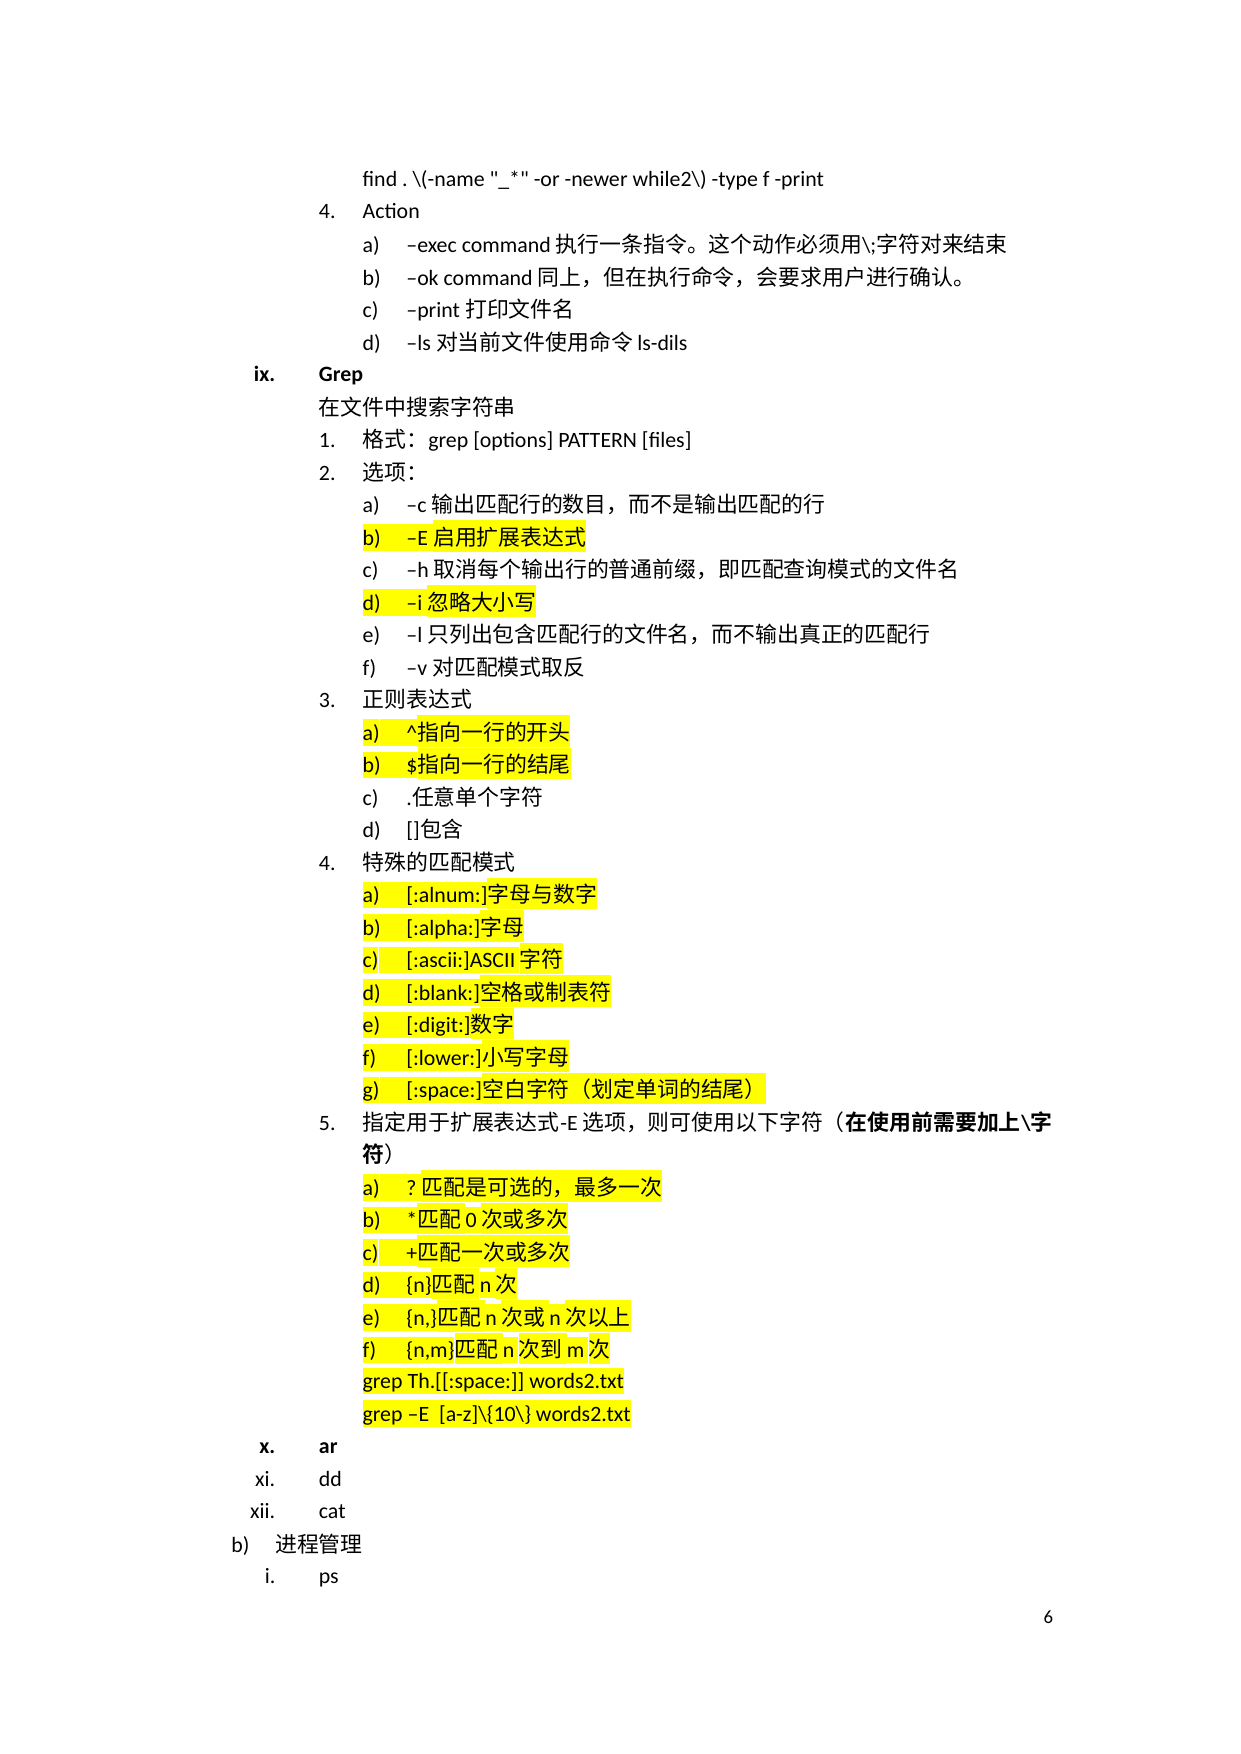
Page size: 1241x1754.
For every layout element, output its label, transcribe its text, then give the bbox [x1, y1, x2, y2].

list –c 输出匹配行的数目，而不是输出匹配的行 [362, 487, 1053, 519]
list 正则表达式 [319, 682, 1053, 714]
list ? 匹配是可选的，最多一次 [362, 1169, 1053, 1202]
list {n,}匹配n次或n次以上 [362, 1299, 1053, 1332]
list –l 只列出包含匹配行的文件名，而不输出真正的匹配行 [362, 617, 1053, 649]
list –exec command 执行一条指令。这个动作必须用\;字符对来结束 [362, 227, 1053, 259]
list [:lower:]小写字母 [362, 1039, 1053, 1072]
list 在文件中搜索字符串 [319, 389, 1053, 422]
list [:blank:]空格或制表符 [362, 974, 1053, 1007]
list 指定用于扩展表达式-E选项，则可使用以下字符（在使用前需要加上\字符） [319, 1104, 1053, 1169]
list {n,m}匹配n次到m次 [362, 1332, 1053, 1364]
list 进程管理 [231, 1527, 1053, 1559]
text grep –E [a-z]\{10\} words2.txt [319, 1397, 1053, 1429]
list ps [275, 1559, 1053, 1592]
text find . \(-name "_*" -or -newer while2\) -type f -print [362, 162, 1053, 194]
list .任意单个字符 [362, 779, 1053, 812]
list –print 打印文件名 [362, 292, 1053, 324]
list ar [275, 1429, 1053, 1462]
list –i 忽略大小写 [362, 584, 1053, 617]
list –h 取消每个输出行的普通前缀，即匹配查询模式的文件名 [362, 552, 1053, 584]
list [:alpha:]字母 [362, 909, 1053, 942]
list 选项： [319, 454, 1053, 487]
list +匹配一次或多次 [362, 1234, 1053, 1267]
list Grep [275, 357, 1053, 389]
list [:ascii:]ASCII字符 [362, 942, 1053, 974]
text grep Th.[[:space:]] words2.txt [319, 1364, 1053, 1397]
list $指向一行的结尾 [362, 747, 1053, 779]
list ^指向一行的开头 [362, 714, 1053, 747]
list []包含 [362, 812, 1053, 844]
list –E 启用扩展表达式 [362, 519, 1053, 552]
list [:digit:]数字 [362, 1007, 1053, 1039]
list Action [319, 194, 1053, 227]
list cat [275, 1494, 1053, 1527]
list –v 对匹配模式取反 [362, 649, 1053, 682]
list dd [275, 1462, 1053, 1494]
list –ok command 同上，但在执行命令，会要求用户进行确认。 [362, 259, 1053, 292]
list [:alnum:]字母与数字 [362, 877, 1053, 909]
list –ls 对当前文件使用命令ls-dils [362, 324, 1053, 357]
list 格式：grep [options] PATTERN [files] [319, 422, 1053, 454]
list [:space:]空白字符（划定单词的结尾） [362, 1072, 1053, 1104]
list {n}匹配n次 [362, 1267, 1053, 1299]
list *匹配0次或多次 [362, 1202, 1053, 1234]
list 特殊的匹配模式 [319, 844, 1053, 877]
